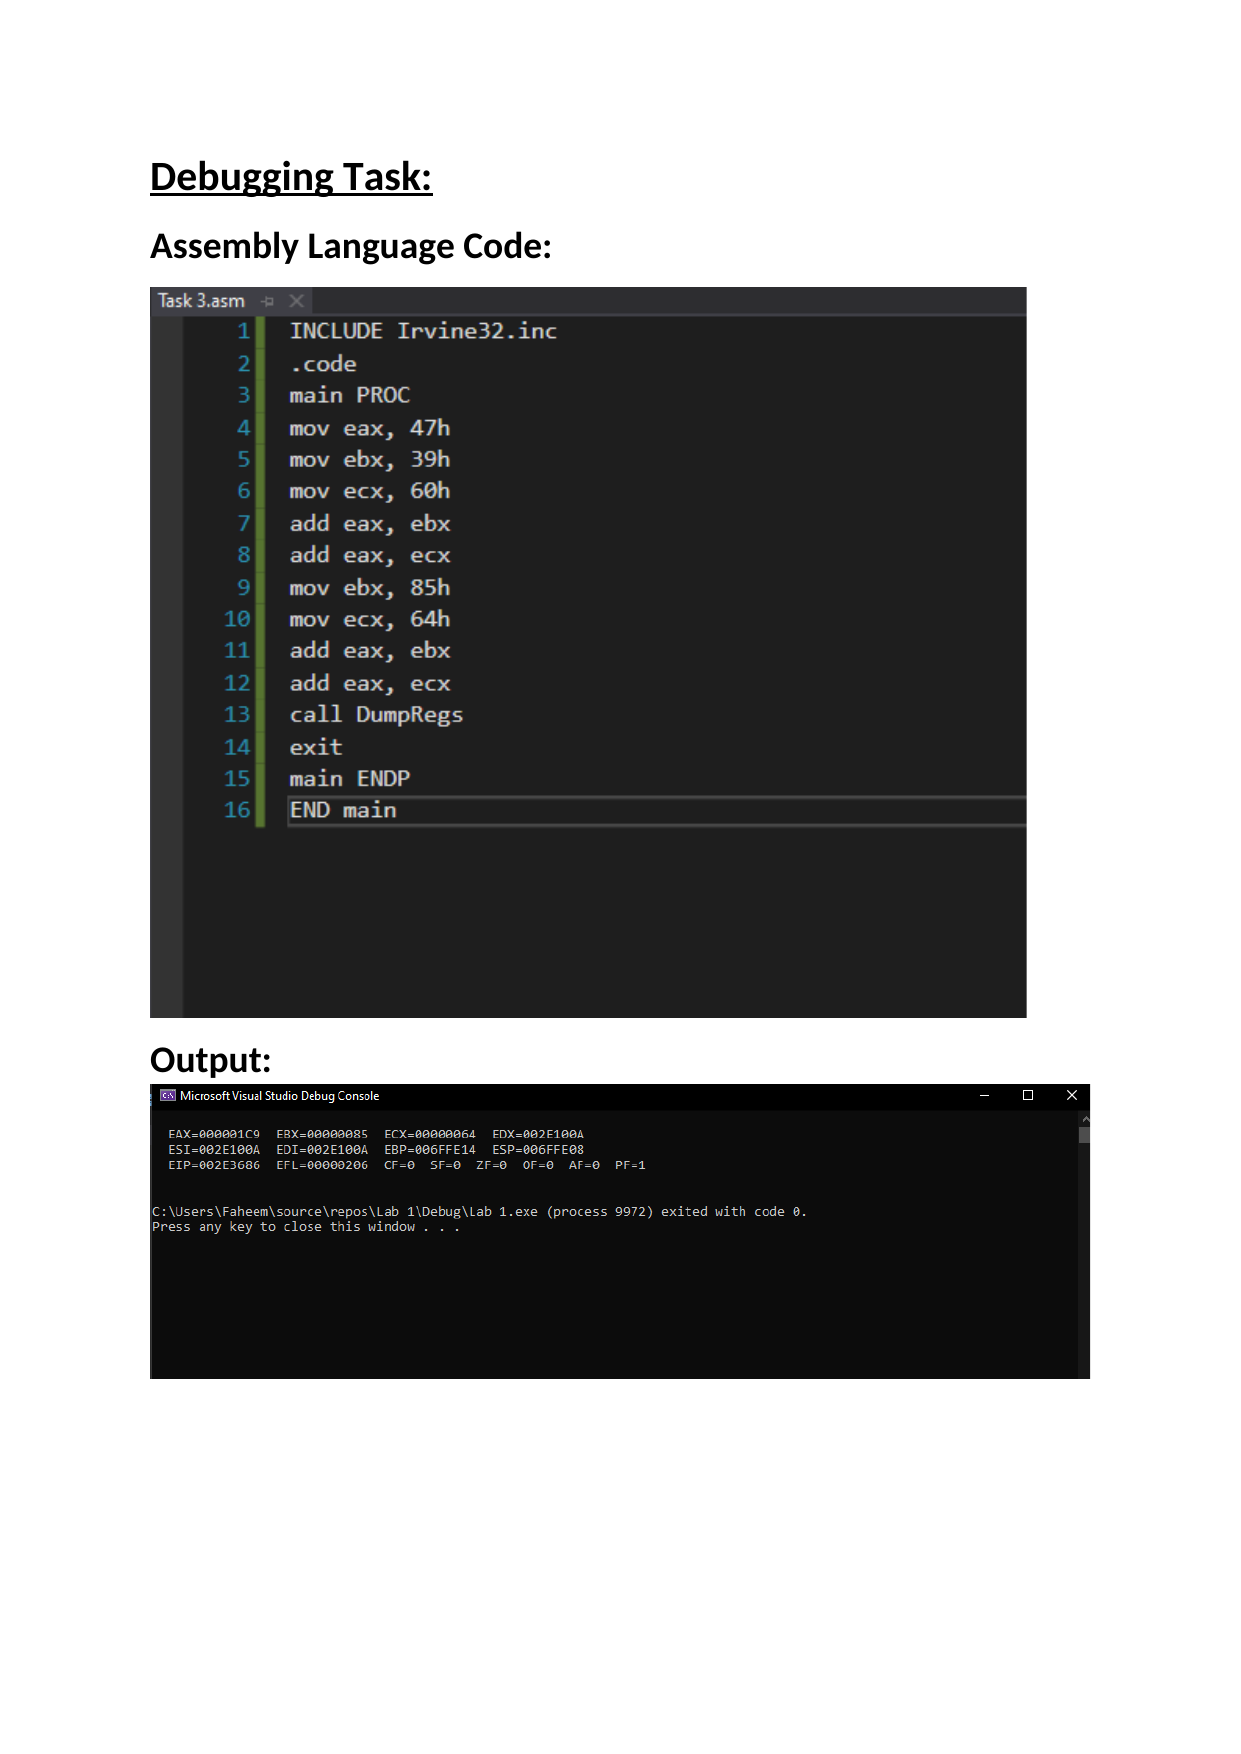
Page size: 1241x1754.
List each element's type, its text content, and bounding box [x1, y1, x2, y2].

picture [150, 287, 1027, 1018]
text Debugging Task: [150, 150, 1090, 201]
text Output: [150, 1036, 1090, 1084]
picture [150, 1084, 1091, 1379]
text Assembly Language Code: [150, 222, 1090, 267]
